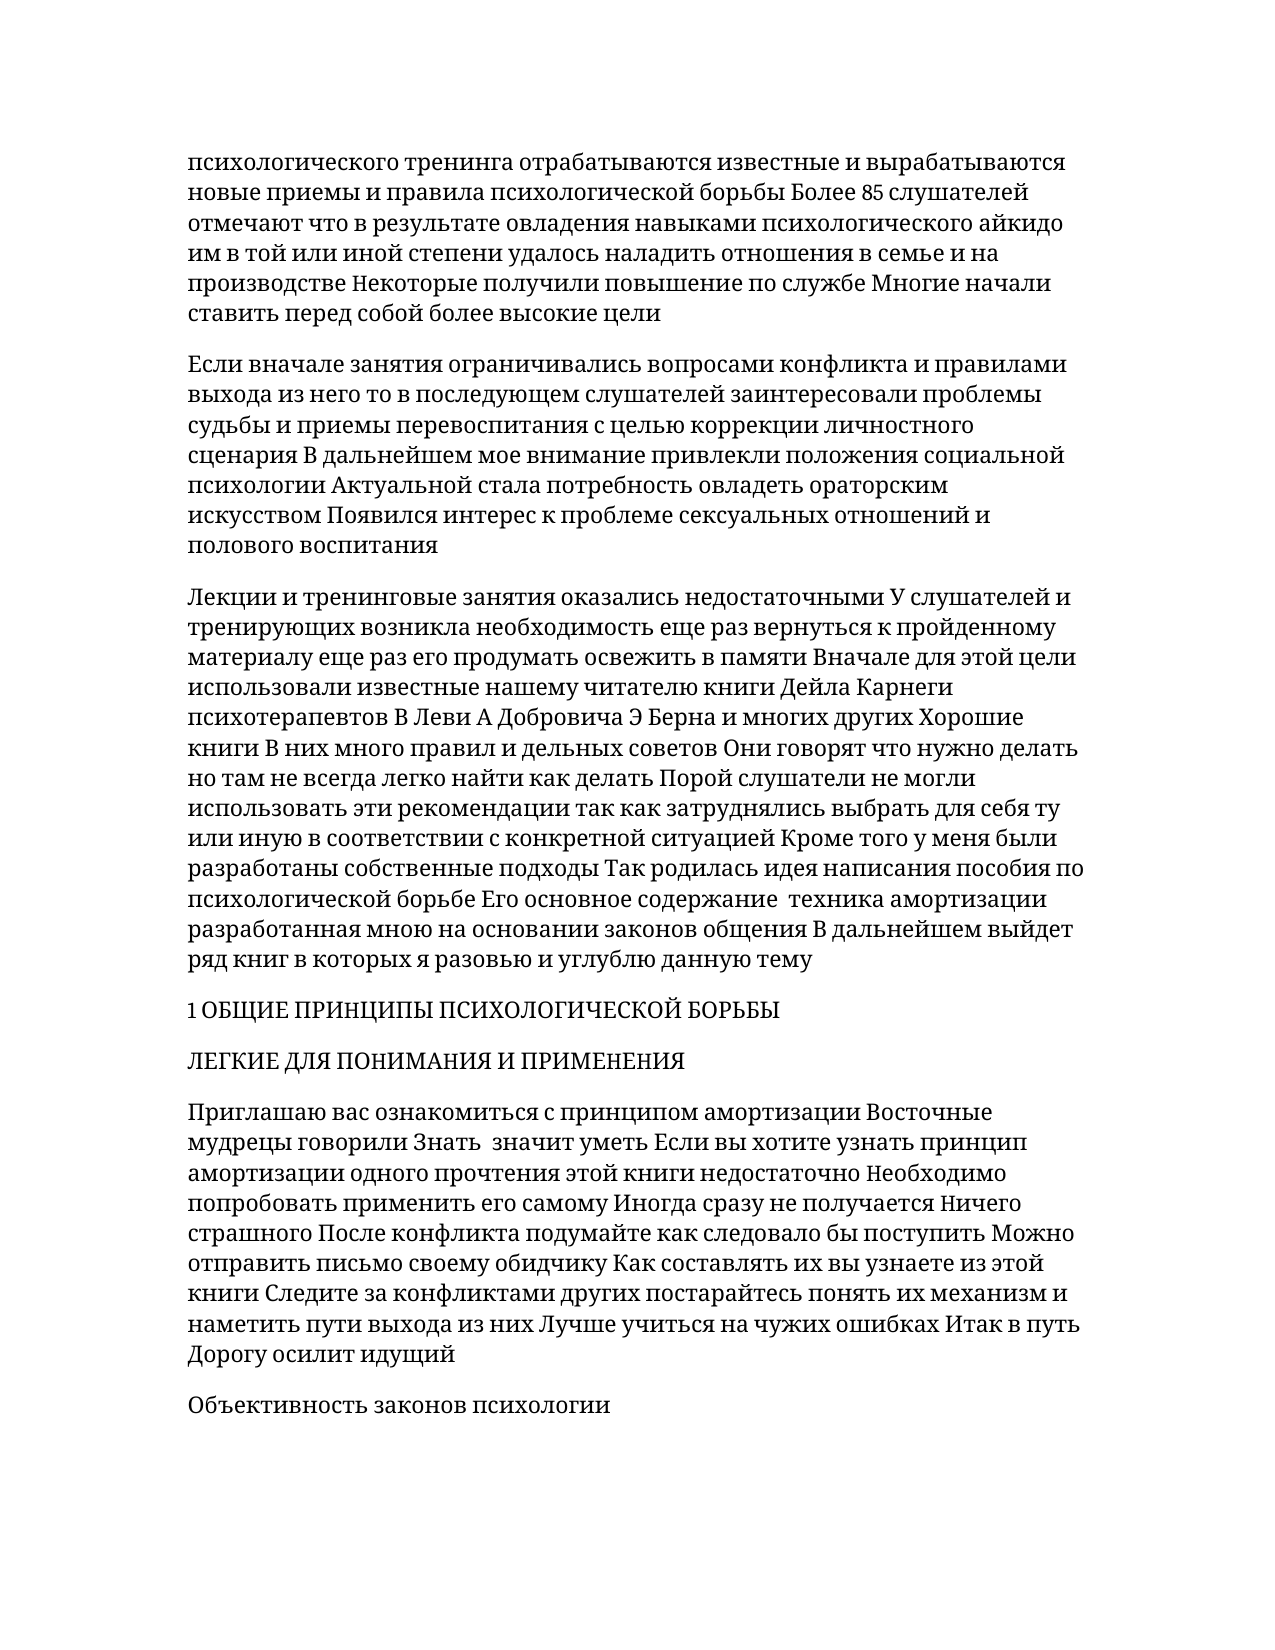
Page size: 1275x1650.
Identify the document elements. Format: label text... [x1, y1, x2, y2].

text 1 ОБЩИЕ ПРИHЦИПЫ ПСИХОЛОГИЧЕСКОЙ БОРЬБЫ [187, 998, 1087, 1024]
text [187, 150, 1087, 327]
text ЛЕГКИЕ ДЛЯ ПОHИМАHИЯ И ПРИМЕHЕHИЯ [187, 1049, 1087, 1075]
text Приглашаю вас ознакомиться с принципом амортизации Восточные мудрецы говорили Знать значит уметь Если вы хотите узнать принцип амортизации одного прочтения этой книги недостаточно Hеобходимо попробовать применить его самому Иногда сразу не получается Hичего страшного После конфликта подумайте как следовало бы поступить Можно отправить письмо своему обидчику Как составлять их вы узнаете из этой книги Следите за конфликтами других постарайтесь понять их механизм и наметить пути выхода из них Лучше учиться на чужих ошибках Итак в путь Дорогу осилит идущий [187, 1100, 1087, 1368]
text Если вначале занятия ограничивались вопросами конфликта и правилами выхода из него то в последующем слушателей заинтересовали проблемы судьбы и приемы перевоспитания с целью коррекции личностного сценария В дальнейшем мое внимание привлекли положения социальной психологии Актуальной стала потребность овладеть ораторским искусством Появился интерес к проблеме сексуальных отношений и полового воспитания [187, 352, 1087, 560]
text Объективность законов психологии [187, 1393, 1087, 1419]
text Лекции и тренинговые занятия оказались недостаточными У слушателей и тренирующих возникла необходимость еще раз вернуться к пройденному материалу еще раз его продумать освежить в памяти Вначале для этой цели использовали известные нашему читателю книги Дейла Карнеги психотерапевтов В Леви А Добровича Э Берна и многих других Хорошие книги В них много правил и дельных советов Они говорят что нужно делать но там не всегда легко найти как делать Порой слушатели не могли использовать эти рекомендации так как затруднялись выбрать для себя ту или иную в соответствии с конкретной ситуацией Кроме того у меня были разработаны собственные подходы Так родилась идея написания пособия по психологической борьбе Его основное содержание техника амортизации разработанная мною на основании законов общения В дальнейшем выйдет ряд книг в которых я разовью и углублю данную тему [187, 584, 1087, 973]
